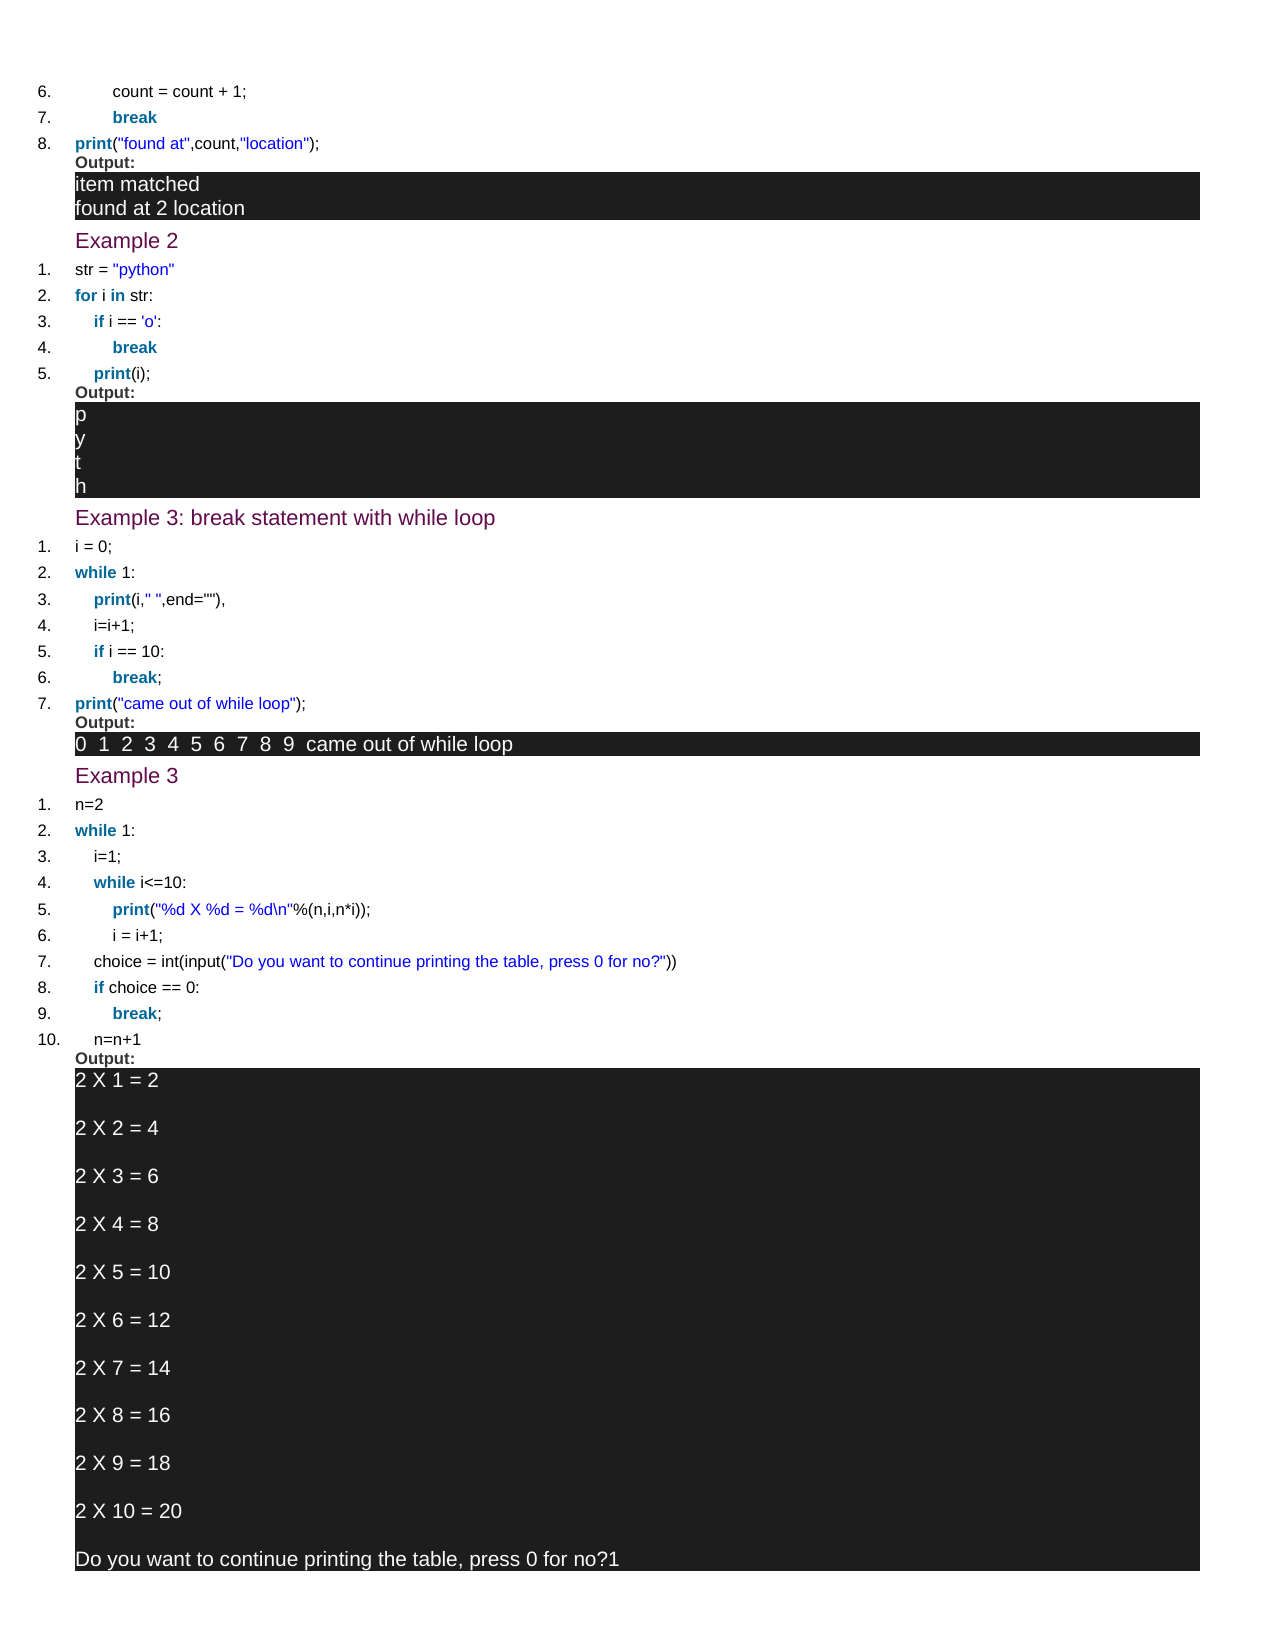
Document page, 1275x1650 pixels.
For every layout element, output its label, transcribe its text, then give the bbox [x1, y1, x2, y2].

text 2 X 4 = 8 [75, 1212, 1200, 1236]
text Output: [75, 713, 1200, 732]
list if i == 'o': [37, 305, 1200, 331]
text 2 X 7 = 14 [75, 1355, 1200, 1379]
list if i == 10: [37, 634, 1200, 661]
text 2 X 9 = 18 [75, 1451, 1200, 1475]
list count = count + 1; [37, 75, 1200, 101]
text 2 X 8 = 16 [75, 1403, 1200, 1427]
list n=n+1 [37, 1023, 1200, 1049]
text Example 3 [75, 756, 1200, 788]
list str = "python" [37, 253, 1200, 279]
text t [75, 450, 1200, 474]
list i=1; [37, 840, 1200, 866]
text Output: [75, 153, 1200, 172]
list while 1: [37, 556, 1200, 582]
text 2 X 5 = 10 [75, 1259, 1200, 1283]
text 2 X 2 = 4 [75, 1116, 1200, 1140]
list break [37, 331, 1200, 357]
list print(i," ",end=""), [37, 582, 1200, 608]
list i = 0; [37, 530, 1200, 556]
list while i<=10: [37, 866, 1200, 892]
list choice = int(input("Do you want to continue printing the table, press 0 for no?")) [37, 944, 1200, 971]
text 2 X 6 = 12 [75, 1307, 1200, 1331]
text h [75, 474, 1200, 498]
list i=i+1; [37, 608, 1200, 634]
list break [37, 101, 1200, 127]
list n=2 [37, 788, 1200, 814]
list print("found at",count,"location"); [37, 127, 1200, 153]
list i = i+1; [37, 918, 1200, 944]
text 0 1 2 3 4 5 6 7 8 9 came out of while loop [75, 732, 1200, 756]
text Do you want to continue printing the table, press 0 for no?1 [75, 1547, 1200, 1571]
list print("came out of while loop"); [37, 687, 1200, 713]
list break; [37, 661, 1200, 687]
text 2 X 10 = 20 [75, 1499, 1200, 1523]
text item matched [75, 172, 1200, 196]
text Output: [75, 1049, 1200, 1068]
text Example 2 [75, 220, 1200, 253]
text y [75, 426, 1200, 450]
list print("%d X %d = %d\n"%(n,i,n*i)); [37, 892, 1200, 918]
list while 1: [37, 814, 1200, 840]
text found at 2 location [75, 196, 1200, 220]
list for i in str: [37, 279, 1200, 305]
text p [75, 402, 1200, 426]
list if choice == 0: [37, 971, 1200, 997]
list print(i); [37, 357, 1200, 383]
text Example 3: break statement with while loop [75, 498, 1200, 530]
text Output: [75, 383, 1200, 402]
text 2 X 1 = 2 [75, 1068, 1200, 1092]
list break; [37, 997, 1200, 1023]
text 2 X 3 = 6 [75, 1164, 1200, 1188]
